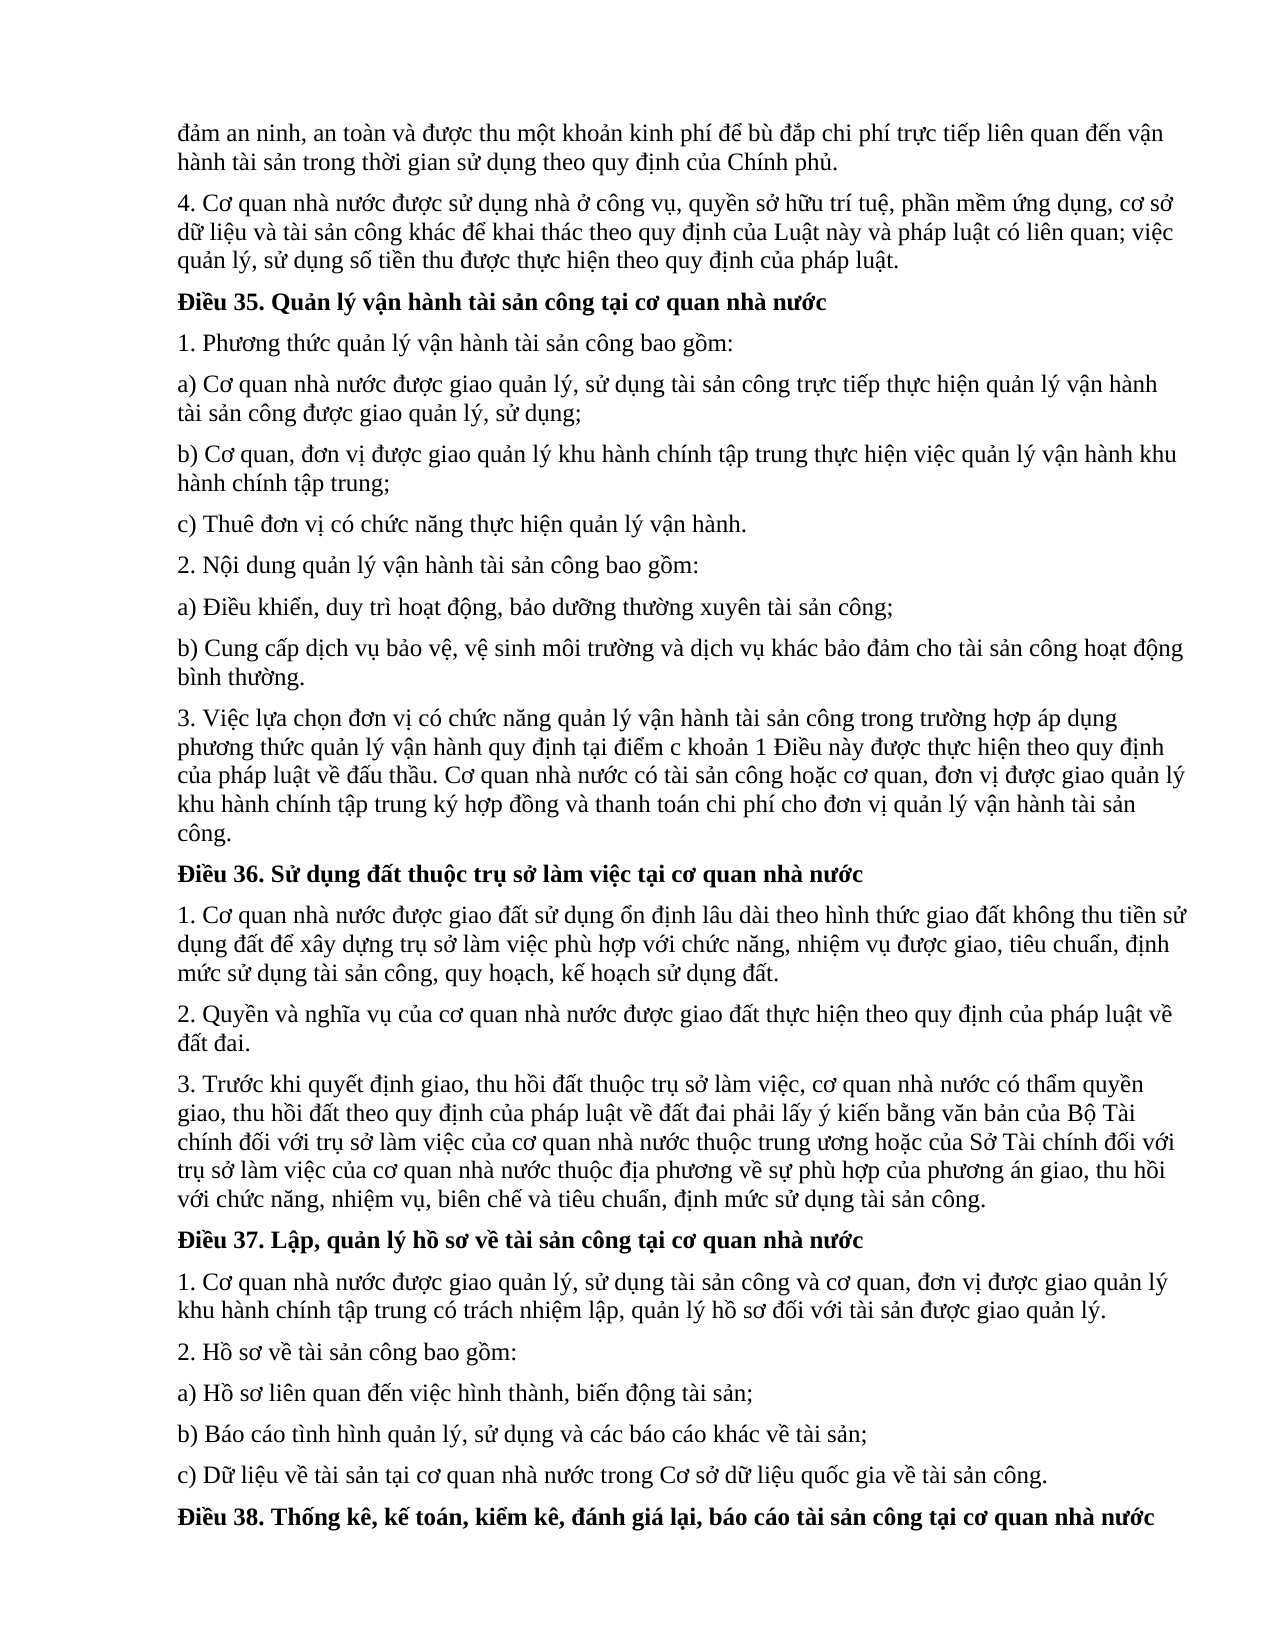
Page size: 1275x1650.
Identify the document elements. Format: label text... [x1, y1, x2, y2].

text b) Cung cấp dịch vụ bảo vệ, vệ sinh môi trường và dịch vụ khác bảo đảm cho tài sản công hoạt động bình thường. [177, 633, 1186, 691]
text 1. Cơ quan nhà nước được giao đất sử dụng ổn định lâu dài theo hình thức giao đất không thu tiền sử dụng đất để xây dựng trụ sở làm việc phù hợp với chức năng, nhiệm vụ được giao, tiêu chuẩn, định mức sử dụng tài sản công, quy hoạch, kế hoạch sử dụng đất. [177, 901, 1186, 987]
text a) Cơ quan nhà nước được giao quản lý, sử dụng tài sản công trực tiếp thực hiện quản lý vận hành tài sản công được giao quản lý, sử dụng; [177, 369, 1186, 427]
text 2. Quyền và nghĩa vụ của cơ quan nhà nước được giao đất thực hiện theo quy định của pháp luật về đất đai. [177, 999, 1186, 1057]
text a) Hồ sơ liên quan đến việc hình thành, biến động tài sản; [177, 1378, 1186, 1407]
text 2. Hồ sơ về tài sản công bao gồm: [177, 1337, 1186, 1366]
text 1. Cơ quan nhà nước được giao quản lý, sử dụng tài sản công và cơ quan, đơn vị được giao quản lý khu hành chính tập trung có trách nhiệm lập, quản lý hồ sơ đối với tài sản được giao quản lý. [177, 1267, 1186, 1324]
text Điều 36. Sử dụng đất thuộc trụ sở làm việc tại cơ quan nhà nước [177, 859, 1186, 888]
text Điều 37. Lập, quản lý hồ sơ về tài sản công tại cơ quan nhà nước [177, 1226, 1186, 1254]
text 3. Trước khi quyết định giao, thu hồi đất thuộc trụ sở làm việc, cơ quan nhà nước có thẩm quyền giao, thu hồi đất theo quy định của pháp luật về đất đai phải lấy ý kiến bằng văn bản của Bộ Tài chính đối với trụ sở làm việc của cơ quan nhà nước thuộc trung ương hoặc của Sở Tài chính đối với trụ sở làm việc của cơ quan nhà nước thuộc địa phương về sự phù hợp của phương án giao, thu hồi với chức năng, nhiệm vụ, biên chế và tiêu chuẩn, định mức sử dụng tài sản công. [177, 1069, 1186, 1213]
text Điều 38. Thống kê, kế toán, kiểm kê, đánh giá lại, báo cáo tài sản công tại cơ quan nhà nước [177, 1502, 1186, 1531]
text 1. Phương thức quản lý vận hành tài sản công bao gồm: [177, 328, 1186, 357]
text c) Dữ liệu về tài sản tại cơ quan nhà nước trong Cơ sở dữ liệu quốc gia về tài sản công. [177, 1461, 1186, 1489]
text 4. Cơ quan nhà nước được sử dụng nhà ở công vụ, quyền sở hữu trí tuệ, phần mềm ứng dụng, cơ sở dữ liệu và tài sản công khác để khai thác theo quy định của Luật này và pháp luật có liên quan; việc quản lý, sử dụng số tiền thu được thực hiện theo quy định của pháp luật. [177, 188, 1186, 274]
text 3. Việc lựa chọn đơn vị có chức năng quản lý vận hành tài sản công trong trường hợp áp dụng phương thức quản lý vận hành quy định tại điểm c khoản 1 Điều này được thực hiện theo quy định của pháp luật về đấu thầu. Cơ quan nhà nước có tài sản công hoặc cơ quan, đơn vị được giao quản lý khu hành chính tập trung ký hợp đồng và thanh toán chi phí cho đơn vị quản lý vận hành tài sản công. [177, 703, 1186, 847]
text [177, 118, 1186, 176]
text Điều 35. Quản lý vận hành tài sản công tại cơ quan nhà nước [177, 287, 1186, 316]
text c) Thuê đơn vị có chức năng thực hiện quản lý vận hành. [177, 509, 1186, 538]
text 2. Nội dung quản lý vận hành tài sản công bao gồm: [177, 551, 1186, 579]
text b) Báo cáo tình hình quản lý, sử dụng và các báo cáo khác về tài sản; [177, 1419, 1186, 1448]
text b) Cơ quan, đơn vị được giao quản lý khu hành chính tập trung thực hiện việc quản lý vận hành khu hành chính tập trung; [177, 439, 1186, 497]
text a) Điều khiển, duy trì hoạt động, bảo dưỡng thường xuyên tài sản công; [177, 592, 1186, 621]
